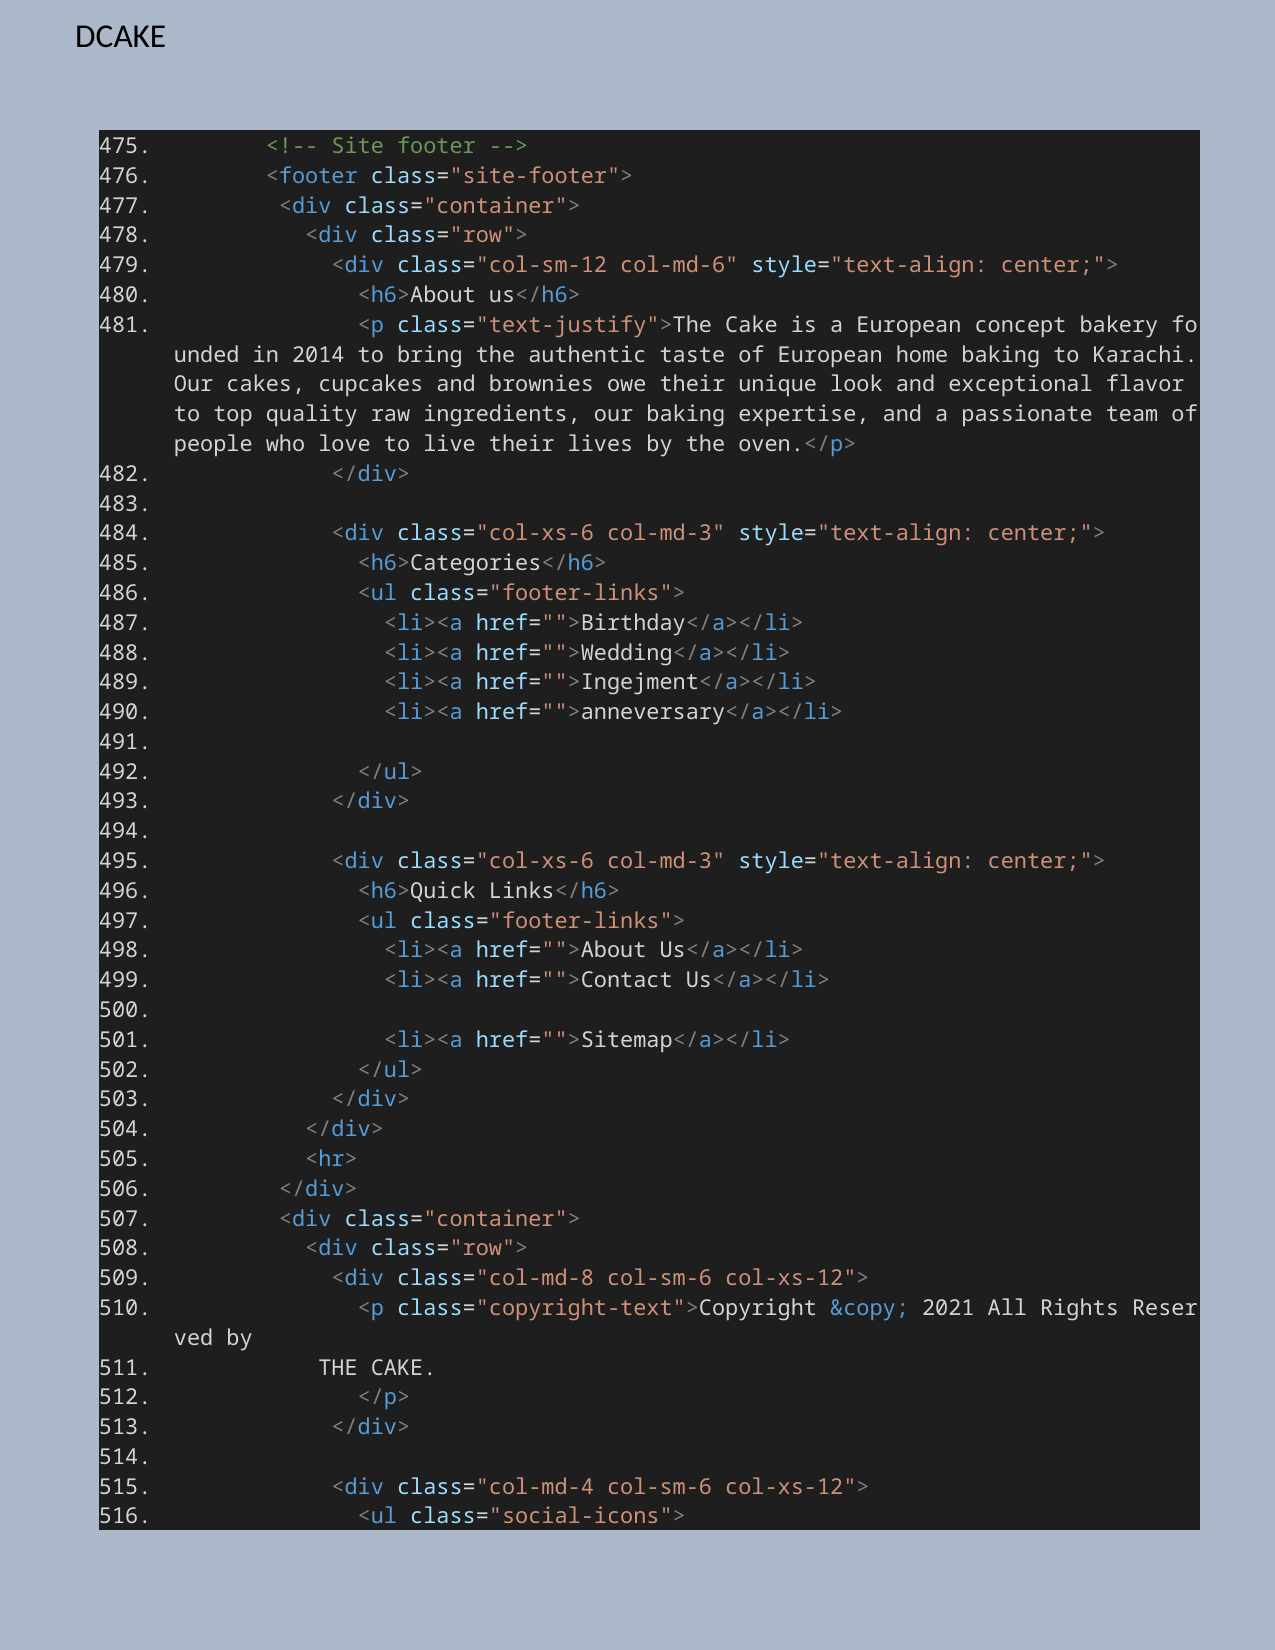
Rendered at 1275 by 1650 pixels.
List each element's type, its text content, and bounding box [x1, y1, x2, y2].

list <footer class="site-footer"> [99, 160, 1200, 189]
list </ul> [99, 756, 1200, 785]
list <p class="text-justify">The Cake is a European concept bakery founded in 2014 to bring the authentic taste of European home baking to Karachi. Our cakes, cupcakes and brownies owe their unique look and exceptional flavor to top quality raw ingredients, our baking expertise, and a passionate team of people who love to live their lives by the oven.</p> [99, 309, 1200, 458]
list <div class="row"> [99, 1232, 1200, 1262]
list <li><a href="">Sitemap</a></li> [99, 1024, 1200, 1053]
list <div class="container"> [99, 1202, 1200, 1232]
list </div> [99, 1411, 1200, 1441]
list <div class="col-xs-6 col-md-3" style="text-align: center;"> [99, 517, 1200, 547]
list </div> [99, 1173, 1200, 1202]
list <li><a href="">Birthday</a></li> [99, 607, 1200, 636]
list <ul class="social-icons"> [99, 1500, 1200, 1530]
list </div> [99, 785, 1200, 815]
list <li><a href="">anneversary</a></li> [99, 696, 1200, 726]
list <div class="row"> [99, 219, 1200, 249]
list <div class="col-xs-6 col-md-3" style="text-align: center;"> [99, 845, 1200, 875]
list <p class="copyright-text">Copyright &copy; 2021 All Rights Reserved by [99, 1292, 1200, 1351]
list <div class="col-md-4 col-sm-6 col-xs-12"> [99, 1471, 1200, 1500]
list </div> [99, 458, 1200, 487]
list <li><a href="">Ingejment</a></li> [99, 666, 1200, 696]
list </div> [99, 1113, 1200, 1143]
list <ul class="footer-links"> [99, 904, 1200, 934]
list <ul class="footer-links"> [99, 577, 1200, 607]
list <h6>About us</h6> [99, 279, 1200, 309]
list <hr> [99, 1143, 1200, 1173]
list <li><a href="">Wedding</a></li> [99, 636, 1200, 666]
list THE CAKE. [99, 1351, 1200, 1381]
list </ul> [99, 1053, 1200, 1083]
list </p> [99, 1381, 1200, 1411]
list <h6>Quick Links</h6> [99, 875, 1200, 904]
list <div class="container"> [99, 189, 1200, 219]
list <!-- Site footer --> [99, 130, 1200, 160]
list <div class="col-md-8 col-sm-6 col-xs-12"> [99, 1262, 1200, 1292]
list <li><a href="">Contact Us</a></li> [99, 964, 1200, 994]
list <h6>Categories</h6> [99, 547, 1200, 577]
list <li><a href="">About Us</a></li> [99, 934, 1200, 964]
list <div class="col-sm-12 col-md-6" style="text-align: center;"> [99, 249, 1200, 279]
list </div> [99, 1083, 1200, 1113]
